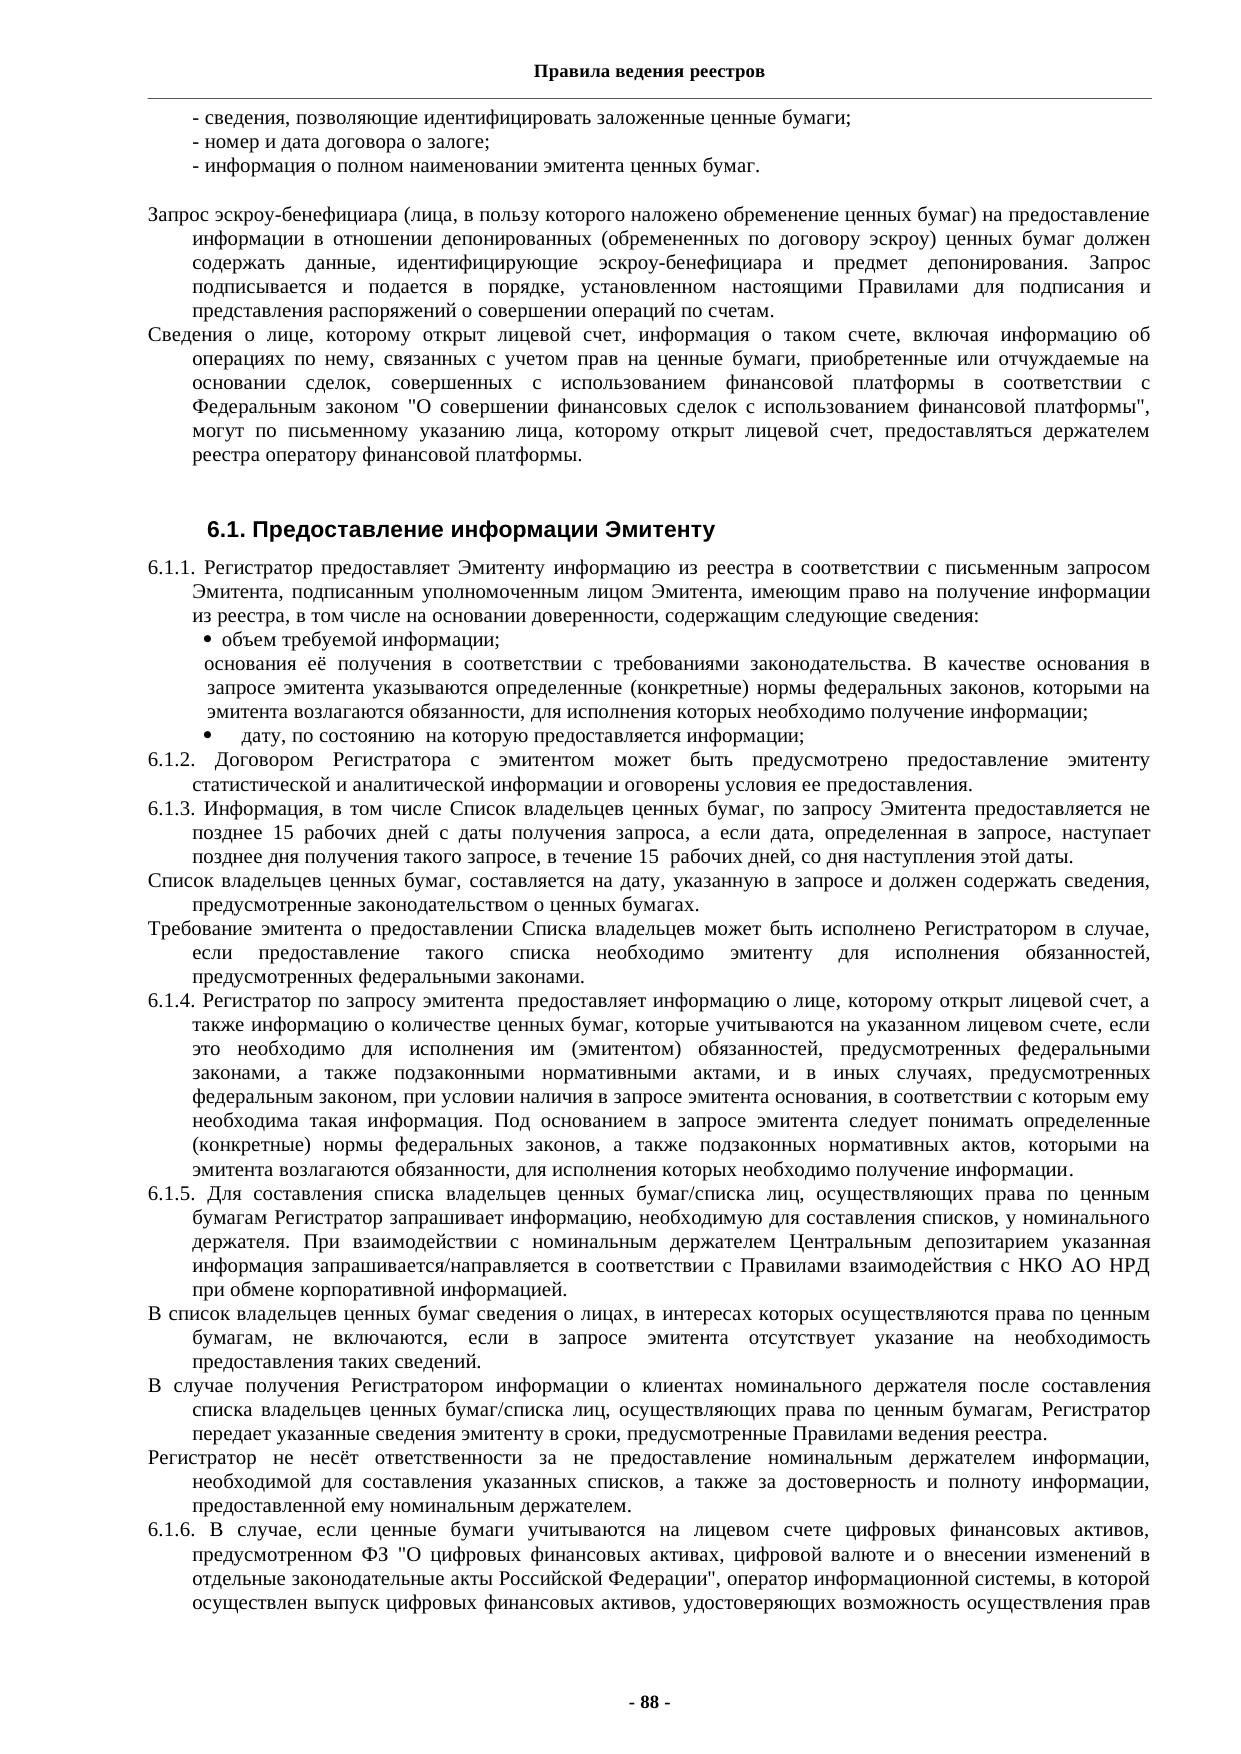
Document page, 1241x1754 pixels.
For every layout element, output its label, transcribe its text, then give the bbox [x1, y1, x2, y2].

text - сведения, позволяющие идентифицировать заложенные ценные бумаги; [192, 105, 1152, 129]
list объем требуемой информации; [204, 627, 1152, 651]
text Требование эмитента о предоставлении Списка владельцев может быть исполнено Регистратором в случае, если предоставление такого списка необходимо эмитенту для исполнения обязанностей, предусмотренных федеральными законами. [148, 916, 1152, 988]
text 6.1.2. Договором Регистратора с эмитентом может быть предусмотрено предоставление эмитенту статистической и аналитической информации и оговорены условия ее предоставления. [148, 747, 1152, 795]
text Запрос эскроу-бенефициара (лица, в пользу которого наложено обременение ценных бумаг) на предоставление информации в отношении депонированных (обремененных по договору эскроу) ценных бумаг должен содержать данные, идентифицирующие эскроу-бенефициара и предмет депонирования. Запрос подписывается и подается в порядке, установленном настоящими Правилами для подписания и представления распоряжений о совершении операций по счетам. [148, 201, 1152, 322]
text 6.1.5. Для составления списка владельцев ценных бумаг/списка лиц, осуществляющих права по ценным бумагам Регистратор запрашивает информацию, необходимую для составления списков, у номинального держателя. При взаимодействии с номинальным держателем Центральным депозитарием указанная информация запрашивается/направляется в соответствии с Правилами взаимодействия с НКО АО НРД при обмене корпоративной информацией. [148, 1180, 1152, 1301]
text Список владельцев ценных бумаг, составляется на дату, указанную в запросе и должен содержать сведения, предусмотренные законодательством о ценных бумагах. [148, 868, 1152, 916]
text основания её получения в соответствии с требованиями законодательства. В качестве основания в запросе эмитента указываются определенные (конкретные) нормы федеральных законов, которыми на эмитента возлагаются обязанности, для исполнения которых необходимо получение информации; [204, 651, 1152, 723]
text 6.1.3. Информация, в том числе Список владельцев ценных бумаг, по запросу Эмитента предоставляется не позднее 15 рабочих дней с даты получения запроса, а если дата, определенная в запросе, наступает позднее дня получения такого запросе, в течение 15 рабочих дней, со дня наступления этой даты. [148, 795, 1152, 868]
list дату, по состоянию на которую предоставляется информации; [204, 723, 1152, 747]
text 6.1.4. Регистратор по запросу эмитента предоставляет информацию о лице, которому открыт лицевой счет, а также информацию о количестве ценных бумаг, которые учитываются на указанном лицевом счете, если это необходимо для исполнения им (эмитентом) обязанностей, предусмотренных федеральными законами, а также подзаконными нормативными актами, и в иных случаях, предусмотренных федеральным законом, при условии наличия в запросе эмитента основания, в соответствии с которым ему необходима такая информация. Под основанием в запросе эмитента следует понимать определенные (конкретные) нормы федеральных законов, а также подзаконных нормативных актов, которыми на эмитента возлагаются обязанности, для исполнения которых необходимо получение информации. [148, 988, 1152, 1180]
text - номер и дата договора о залоге; [192, 129, 1152, 153]
text В случае получения Регистратором информации о клиентах номинального держателя после составления списка владельцев ценных бумаг/списка лиц, осуществляющих права по ценным бумагам, Регистратор передает указанные сведения эмитенту в сроки, предусмотренные Правилами ведения реестра. [148, 1373, 1152, 1445]
subtitle 6.1. Предоставление информации Эмитенту [148, 515, 1152, 542]
text В список владельцев ценных бумаг сведения о лицах, в интересах которых осуществляются права по ценным бумагам, не включаются, если в запросе эмитента отсутствует указание на необходимость предоставления таких сведений. [148, 1301, 1152, 1373]
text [148, 1517, 1152, 1613]
text - информация о полном наименовании эмитента ценных бумаг. [192, 153, 1152, 177]
text Сведения о лице, которому открыт лицевой счет, информация о таком счете, включая информацию об операциях по нему, связанных с учетом прав на ценные бумаги, приобретенные или отчуждаемые на основании сделок, совершенных с использованием финансовой платформы в соответствии с Федеральным законом "О совершении финансовых сделок с использованием финансовой платформы", могут по письменному указанию лица, которому открыт лицевой счет, предоставляться держателем реестра оператору финансовой платформы. [148, 322, 1152, 466]
text Регистратор не несёт ответственности за не предоставление номинальным держателем информации, необходимой для составления указанных списков, а также за достоверность и полноту информации, предоставленной ему номинальным держателем. [148, 1445, 1152, 1517]
text 6.1.1. Регистратор предоставляет Эмитенту информацию из реестра в соответствии с письменным запросом Эмитента, подписанным уполномоченным лицом Эмитента, имеющим право на получение информации из реестра, в том числе на основании доверенности, содержащим следующие сведения: [148, 555, 1152, 627]
